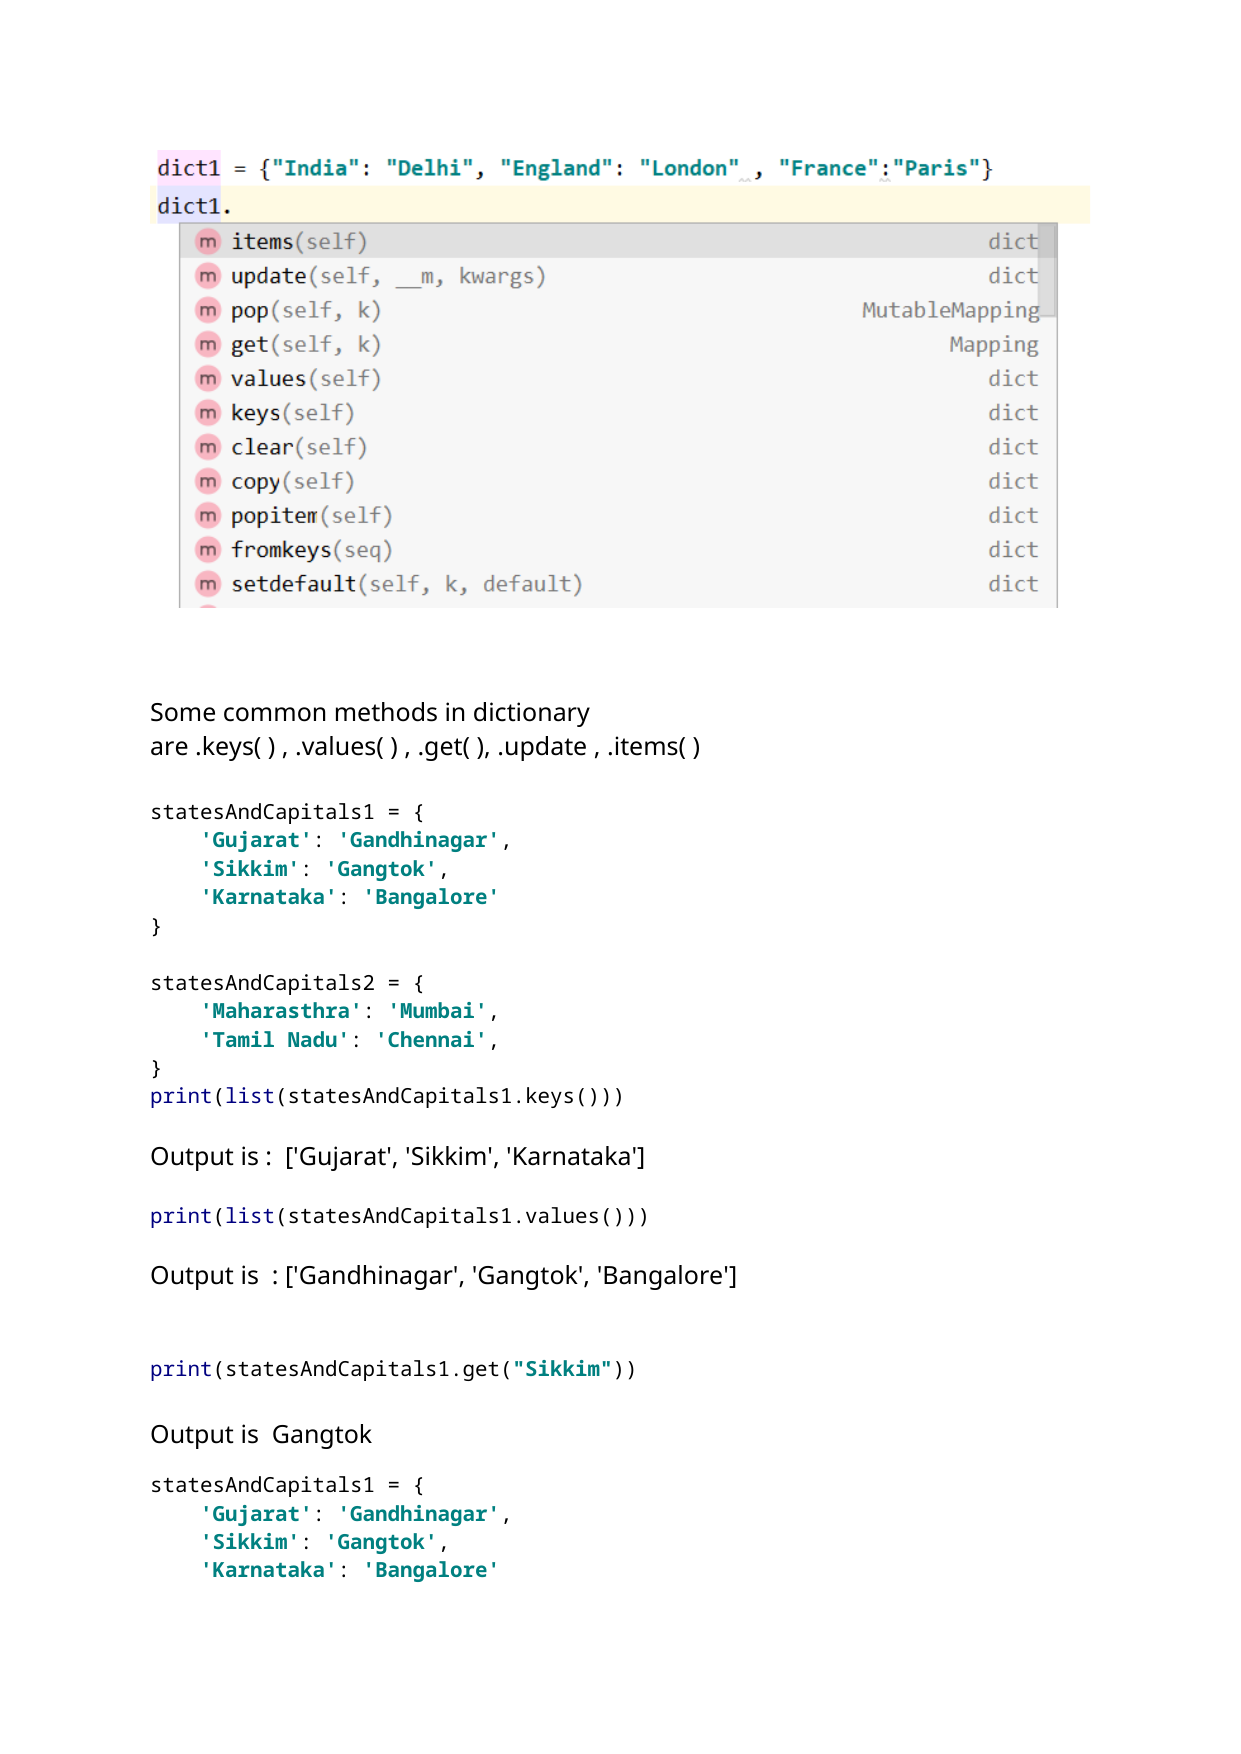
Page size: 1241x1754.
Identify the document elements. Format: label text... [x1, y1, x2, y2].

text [150, 1470, 1090, 1584]
text Output is : ['Gandhinagar', 'Gangtok', 'Bangalore'] [150, 1258, 1090, 1292]
picture [150, 150, 1091, 608]
text statesAndCapitals1 = { 'Gujarat': 'Gandhinagar', 'Sikkim': 'Gangtok', 'Karnataka': 'Bangalore' } statesAndCapitals2 = { 'Maharasthra': 'Mumbai', 'Tamil Nadu': 'Chennai', } print(list(statesAndCapitals1.keys())) [150, 797, 1090, 1110]
text print(statesAndCapitals1.get("Sikkim")) [150, 1326, 1090, 1383]
text Output is : ['Gujarat', 'Sikkim', 'Karnataka'] [150, 1138, 1090, 1172]
text Output is Gangtok [150, 1417, 1090, 1451]
text Some common methods in dictionary are .keys( ) , .values( ) , .get( ), .update , .items( ) [150, 695, 1090, 763]
text print(list(statesAndCapitals1.values())) [150, 1172, 1090, 1229]
